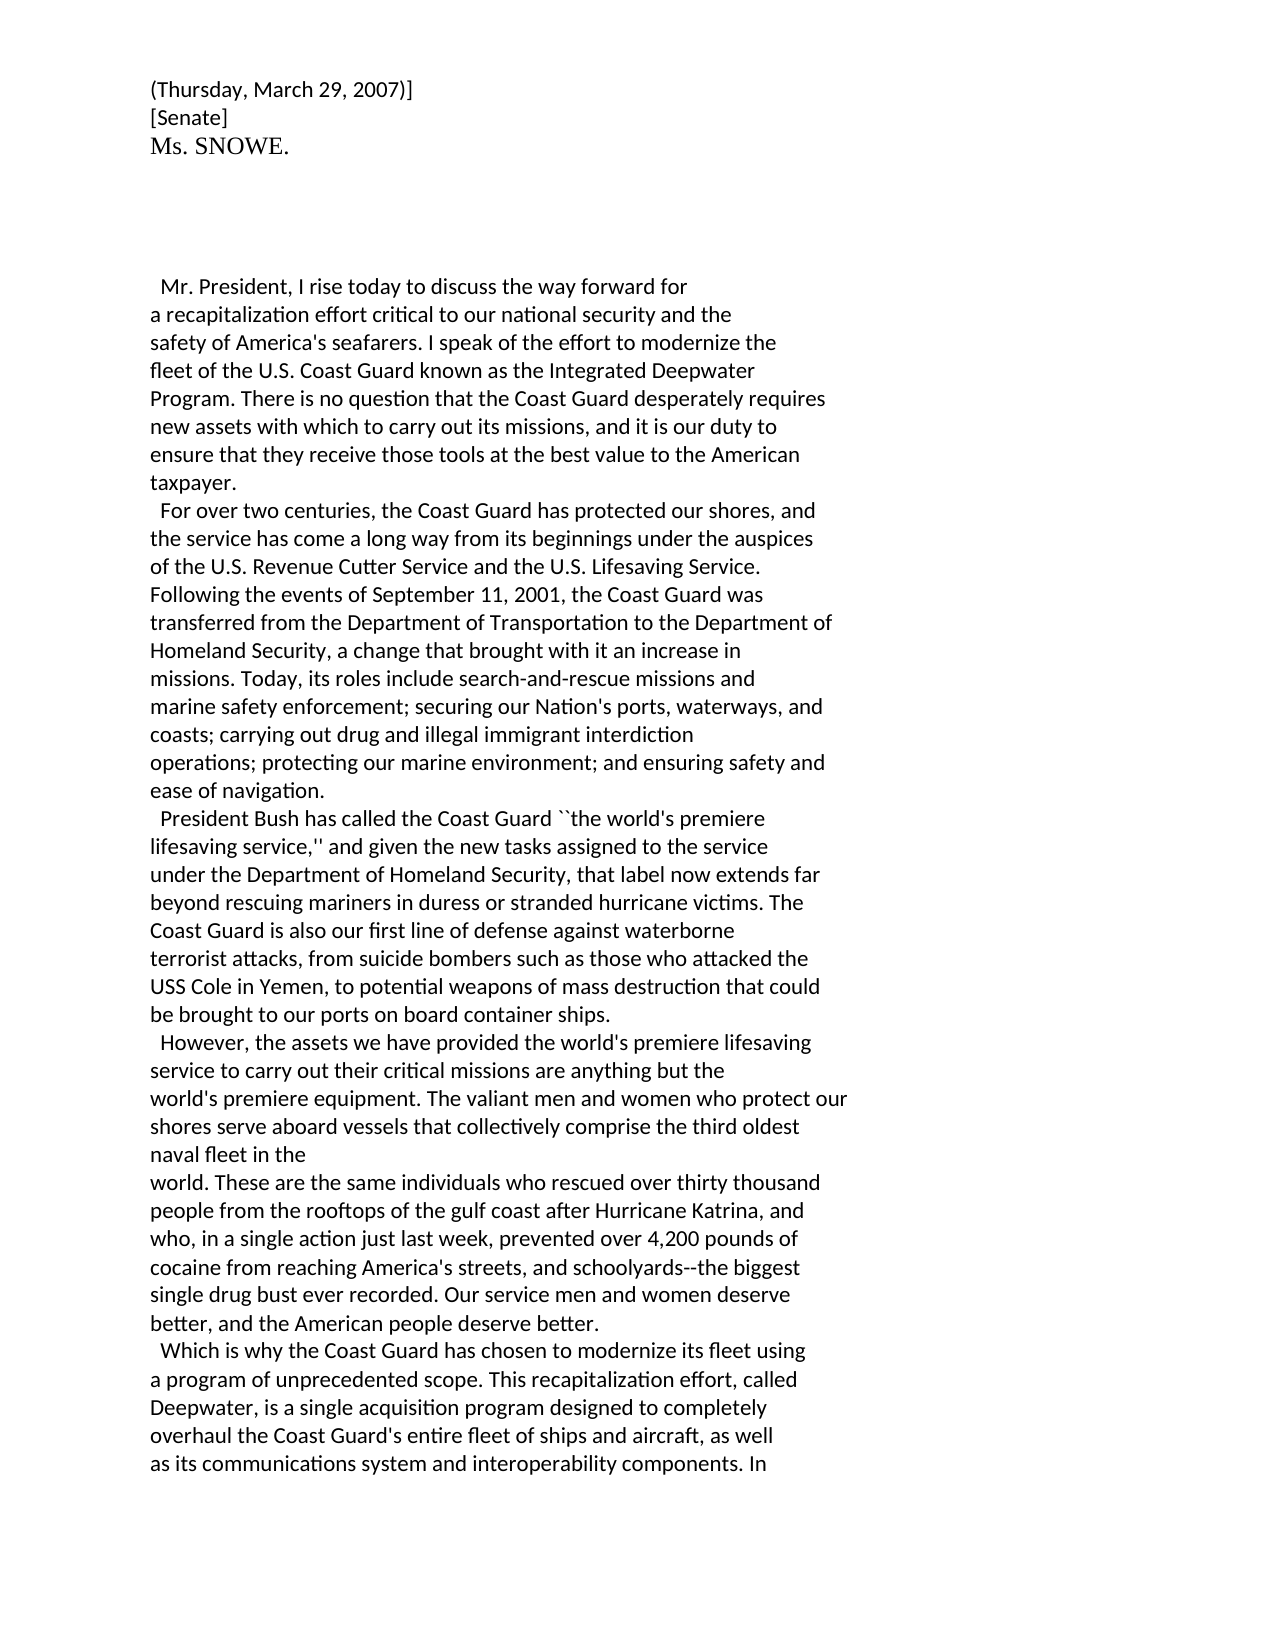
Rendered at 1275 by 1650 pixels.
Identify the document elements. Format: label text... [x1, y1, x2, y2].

text USS Cole in Yemen, to potential weapons of mass destruction that could [150, 972, 1125, 1000]
text overhaul the Coast Guard's entire fleet of ships and aircraft, as well [150, 1421, 1125, 1449]
text However, the assets we have provided the world's premiere lifesaving [150, 1028, 1125, 1056]
text Coast Guard is also our first line of defense against waterborne [150, 916, 1125, 944]
text as its communications system and interoperability components. In [150, 1449, 1125, 1477]
text world's premiere equipment. The valiant men and women who protect our [150, 1084, 1125, 1112]
text Following the events of September 11, 2001, the Coast Guard was [150, 580, 1125, 608]
text better, and the American people deserve better. [150, 1309, 1125, 1337]
text a recapitalization effort critical to our national security and the [150, 300, 1125, 328]
text safety of America's seafarers. I speak of the effort to modernize the [150, 328, 1125, 356]
text beyond rescuing mariners in duress or stranded hurricane victims. The [150, 888, 1125, 916]
text single drug bust ever recorded. Our service men and women deserve [150, 1281, 1125, 1309]
text be brought to our ports on board container ships. [150, 1000, 1125, 1028]
text marine safety enforcement; securing our Nation's ports, waterways, and [150, 692, 1125, 720]
text Homeland Security, a change that brought with it an increase in [150, 636, 1125, 664]
text missions. Today, its roles include search-and-rescue missions and [150, 664, 1125, 692]
text service to carry out their critical missions are anything but the [150, 1056, 1125, 1084]
text under the Department of Homeland Security, that label now extends far [150, 860, 1125, 888]
text Deepwater, is a single acquisition program designed to completely [150, 1393, 1125, 1421]
text Mr. President, I rise today to discuss the way forward for [150, 272, 1125, 300]
text a program of unprecedented scope. This recapitalization effort, called [150, 1365, 1125, 1393]
text President Bush has called the Coast Guard ``the world's premiere [150, 804, 1125, 832]
text lifesaving service,'' and given the new tasks assigned to the service [150, 832, 1125, 860]
text Which is why the Coast Guard has chosen to modernize its fleet using [150, 1337, 1125, 1365]
text For over two centuries, the Coast Guard has protected our shores, and [150, 496, 1125, 524]
text who, in a single action just last week, prevented over 4,200 pounds of [150, 1224, 1125, 1253]
text cocaine from reaching America's streets, and schoolyards--the biggest [150, 1253, 1125, 1281]
text coasts; carrying out drug and illegal immigrant interdiction [150, 720, 1125, 748]
text terrorist attacks, from suicide bombers such as those who attacked the [150, 944, 1125, 972]
text Program. There is no question that the Coast Guard desperately requires [150, 384, 1125, 412]
text people from the rooftops of the gulf coast after Hurricane Katrina, and [150, 1197, 1125, 1224]
text fleet of the U.S. Coast Guard known as the Integrated Deepwater [150, 356, 1125, 384]
text new assets with which to carry out its missions, and it is our duty to [150, 412, 1125, 440]
text the service has come a long way from its beginnings under the auspices [150, 524, 1125, 552]
text operations; protecting our marine environment; and ensuring safety and [150, 748, 1125, 776]
text transferred from the Department of Transportation to the Department of [150, 608, 1125, 636]
text naval fleet in the [150, 1141, 1125, 1168]
text world. These are the same individuals who rescued over thirty thousand [150, 1168, 1125, 1197]
text ease of navigation. [150, 776, 1125, 804]
text shores serve aboard vessels that collectively comprise the third oldest [150, 1112, 1125, 1141]
text of the U.S. Revenue Cutter Service and the U.S. Lifesaving Service. [150, 552, 1125, 580]
text ensure that they receive those tools at the best value to the American [150, 440, 1125, 468]
text taxpayer. [150, 468, 1125, 496]
